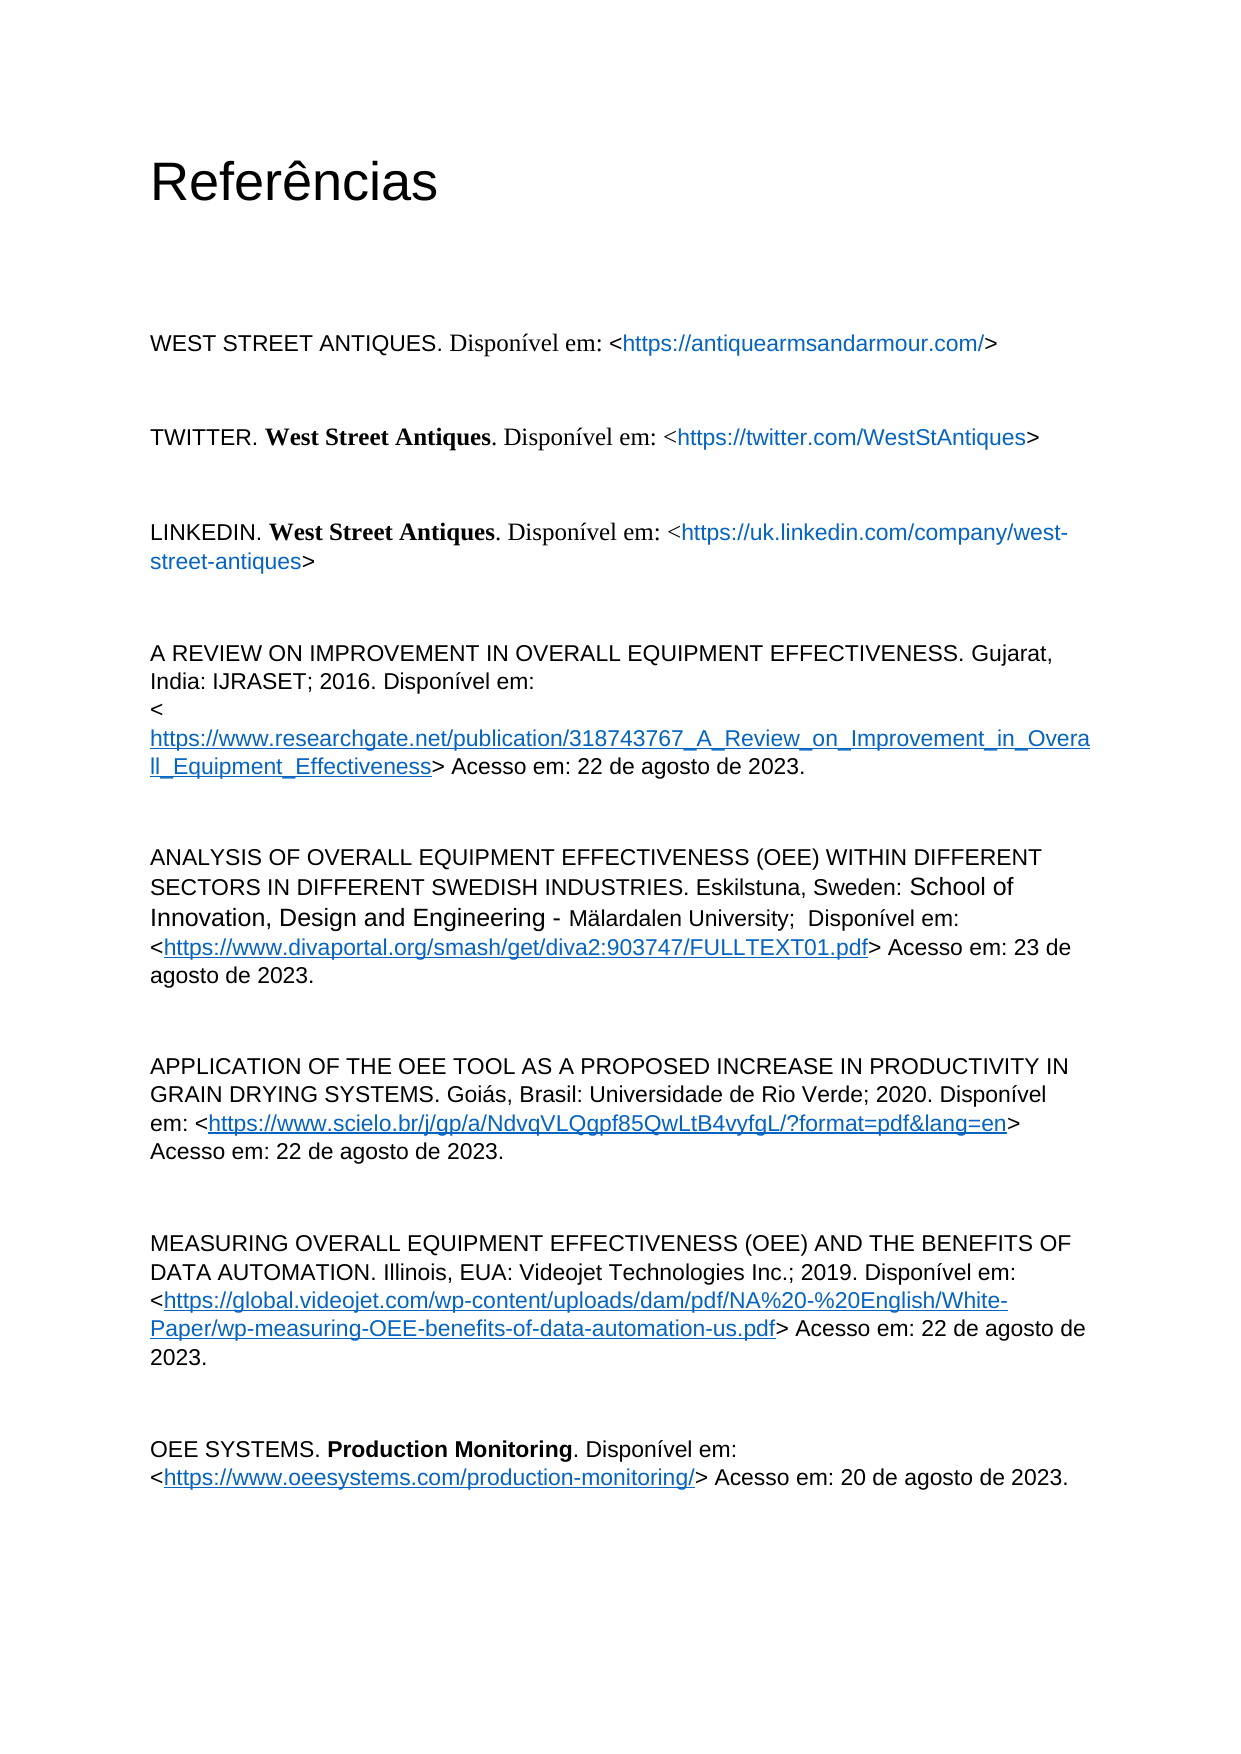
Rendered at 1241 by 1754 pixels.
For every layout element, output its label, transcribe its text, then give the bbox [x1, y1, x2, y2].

text OEE SYSTEMS. Production Monitoring. Disponível em: <https://www.oeesystems.com/production-monitoring/> Acesso em: 20 de agosto de 2023. [150, 1436, 1090, 1491]
text A REVIEW ON IMPROVEMENT IN OVERALL EQUIPMENT EFFECTIVENESS. Gujarat, India: IJRASET; 2016. Disponível em: <https://www.researchgate.net/publication/318743767_A_Review_on_Improvement_in_Overall_Equipment_Effectiveness> Acesso em: 22 de agosto de 2023. [150, 749, 1090, 780]
text TWITTER. West Street Antiques. Disponível em: <https://twitter.com/WestStAntiques> [150, 422, 1090, 451]
text MEASURING OVERALL EQUIPMENT EFFECTIVENESS (OEE) AND THE BENEFITS OF DATA AUTOMATION. Illinois, EUA: Videojet Technologies Inc.; 2019. Disponível em: <https://global.videojet.com/wp-content/uploads/dam/pdf/NA%20-%20English/White-Paper/wp-measuring-OEE-benefits-of-data-automation-us.pdf> Acesso em: 22 de agosto de 2023. [150, 1230, 1090, 1370]
text LINKEDIN. West Street Antiques. Disponível em: <https://uk.linkedin.com/company/west-street-antiques> [150, 517, 1090, 574]
text APPLICATION OF THE OEE TOOL AS A PROPOSED INCREASE IN PRODUCTIVITY IN GRAIN DRYING SYSTEMS. Goiás, Brasil: Universidade de Rio Verde; 2020. Disponível em: <https://www.scielo.br/j/gp/a/NdvqVLQgpf85QwLtB4vyfgL/?format=pdf&lang=en> Acesso em: 22 de agosto de 2023. [150, 1053, 1090, 1164]
text WEST STREET ANTIQUES. Disponível em: <https://antiquearmsandarmour.com/> [150, 328, 1090, 356]
text A REVIEW ON IMPROVEMENT IN OVERALL EQUIPMENT EFFECTIVENESS. Gujarat, India: IJRASET; 2016. Disponível em: <https://www.researchgate.net/publication/318743767_A_Review_on_Improvement_in_Overall_Equipment_Effectiveness> Acesso em: 22 de agosto de 2023. [150, 639, 1090, 748]
text ANALYSIS OF OVERALL EQUIPMENT EFFECTIVENESS (OEE) WITHIN DIFFERENT SECTORS IN DIFFERENT SWEDISH INDUSTRIES. Eskilstuna, Sweden: School of Innovation, Design and Engineering - Mälardalen University; Disponível em: <https://www.divaportal.org/smash/get/diva2:903747/FULLTEXT01.pdf> Acesso em: 23 de agosto de 2023. [150, 843, 1090, 989]
text Referências [150, 150, 1090, 212]
